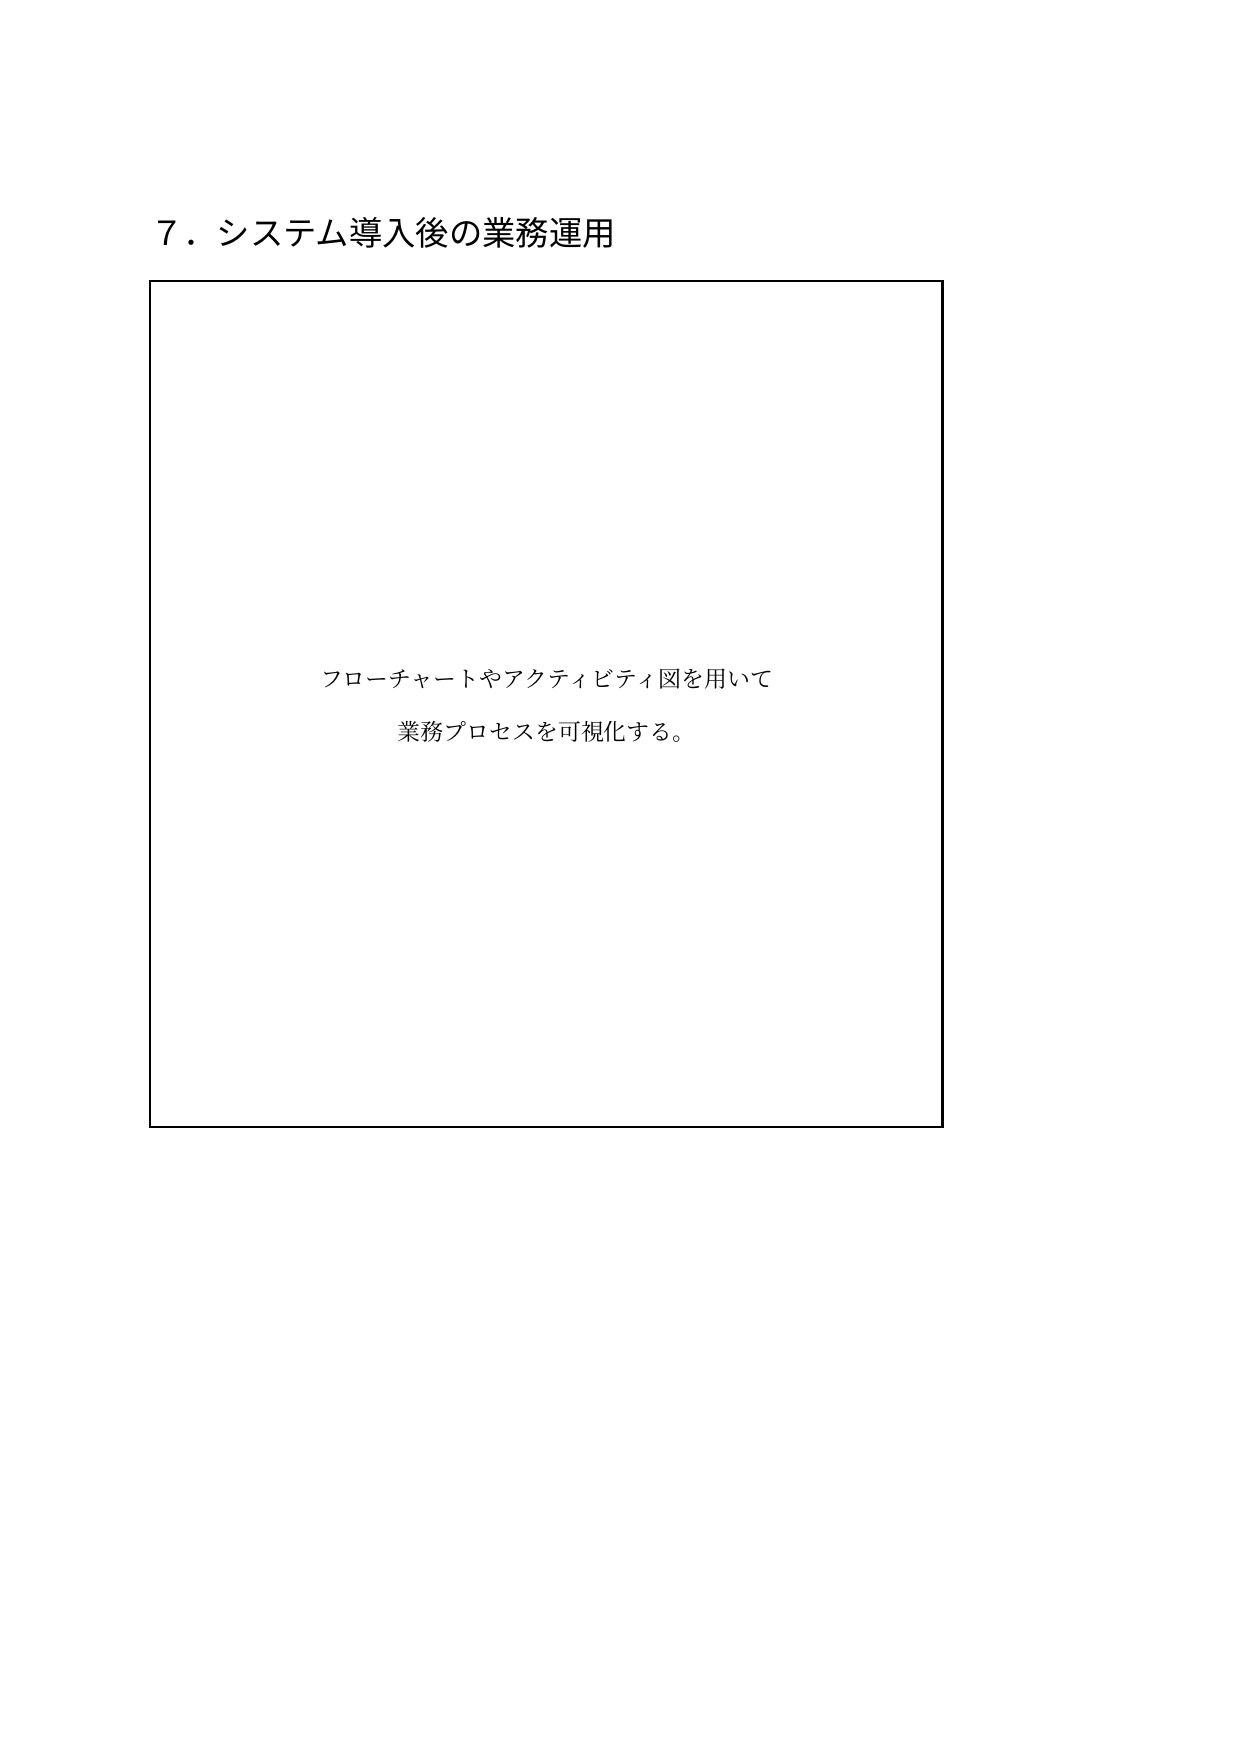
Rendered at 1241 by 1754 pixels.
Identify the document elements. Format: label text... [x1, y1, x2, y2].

subtitle ７．システム導入後の業務運用 [150, 194, 1090, 269]
